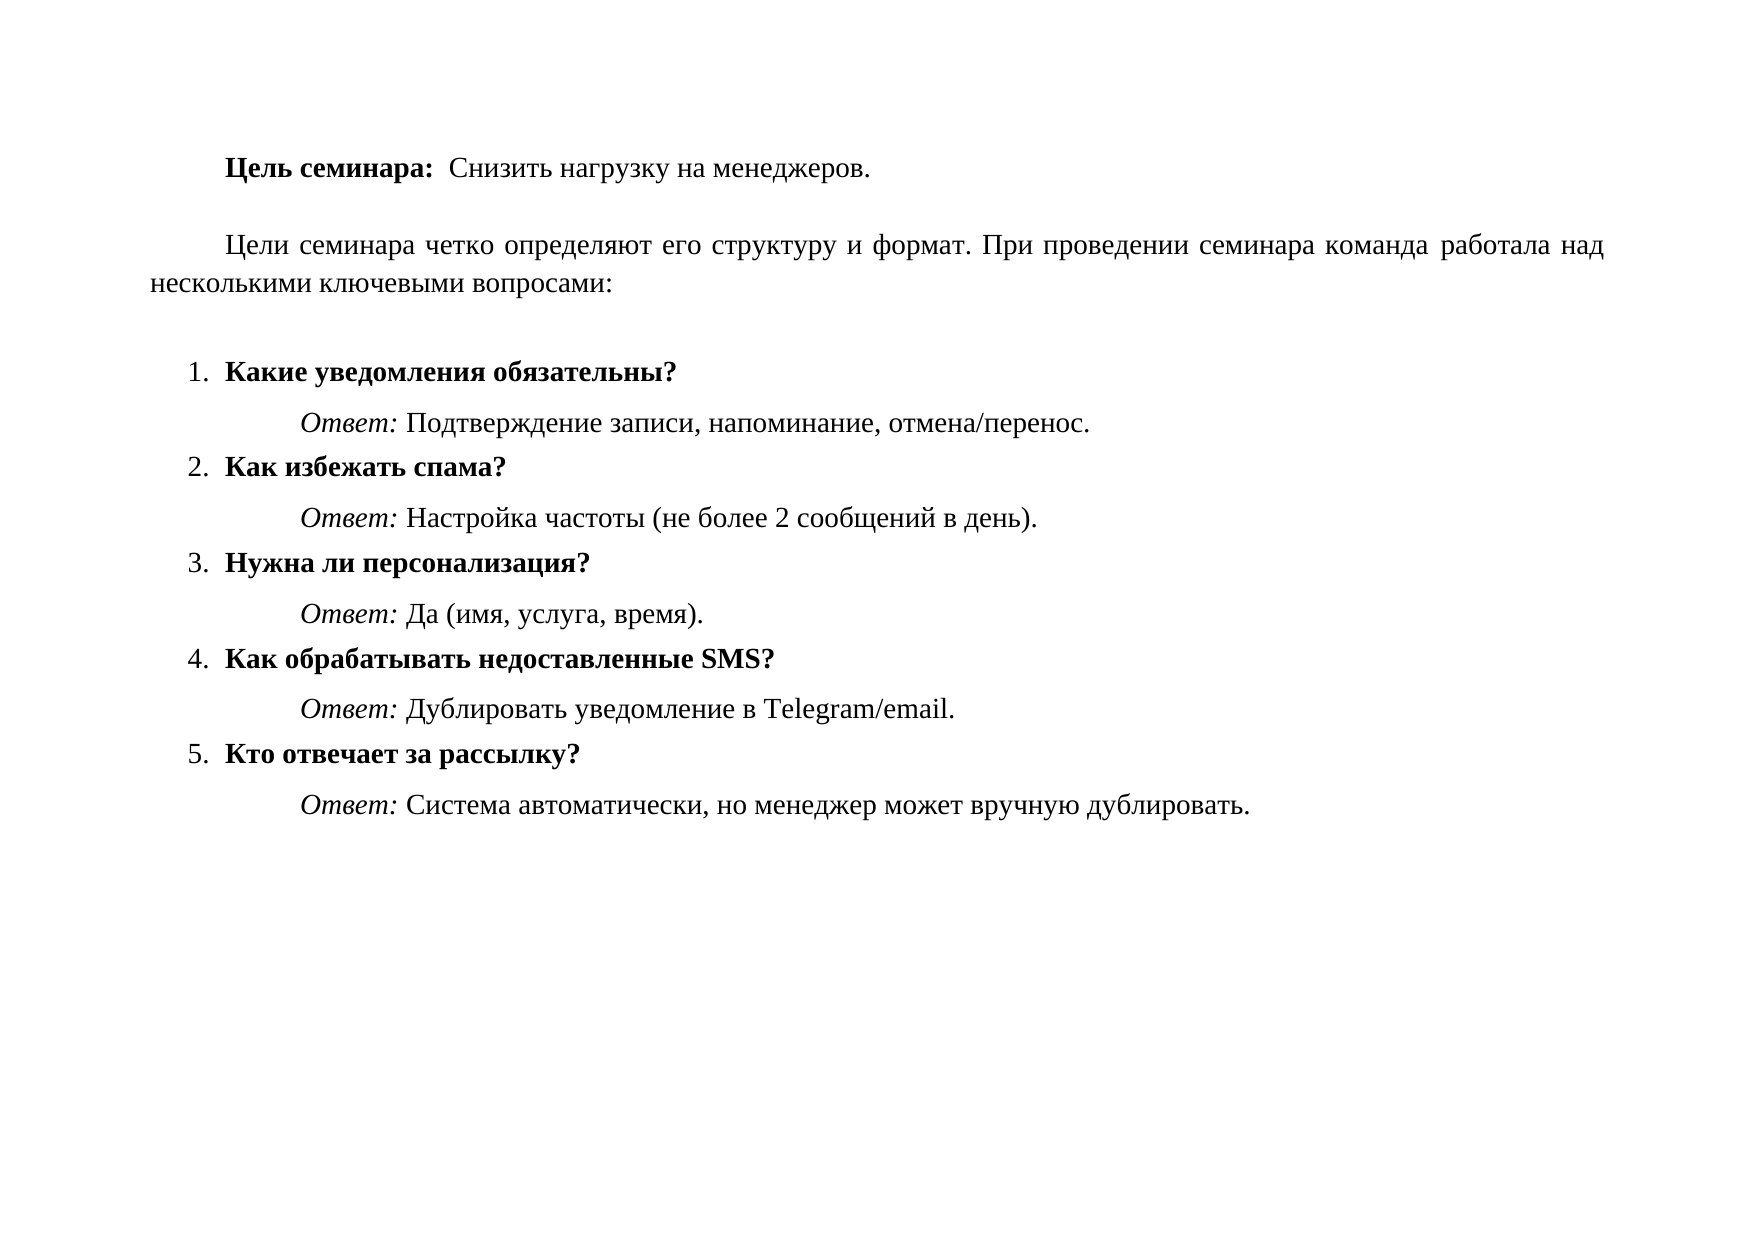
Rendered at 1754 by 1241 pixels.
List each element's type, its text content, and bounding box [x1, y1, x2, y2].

text Цель семинара: Снизить нагрузку на менеджеров. [150, 150, 1604, 183]
text Ответ: Да (имя, услуга, время). [300, 585, 1604, 629]
list Нужна ли персонализация? [187, 534, 1604, 579]
text Ответ: Дублировать уведомление в Telegram/email. [300, 681, 1604, 725]
list Какие уведомления обязательны? [187, 343, 1604, 387]
list Как избежать спама? [187, 438, 1604, 483]
text Ответ: Система автоматически, но менеджер может вручную дублировать. [300, 776, 1604, 821]
text Ответ: Подтверждение записи, напоминание, отмена/перенос. [300, 394, 1604, 438]
list Кто отвечает за рассылку? [187, 725, 1604, 770]
text Ответ: Настройка частоты (не более 2 сообщений в день). [300, 489, 1604, 534]
list Как обрабатывать недоставленные SMS? [187, 629, 1604, 674]
text Цели семинара четко определяют его структуру и формат. При проведении семинара команда работала над несколькими ключевыми вопросами: [150, 227, 1604, 299]
